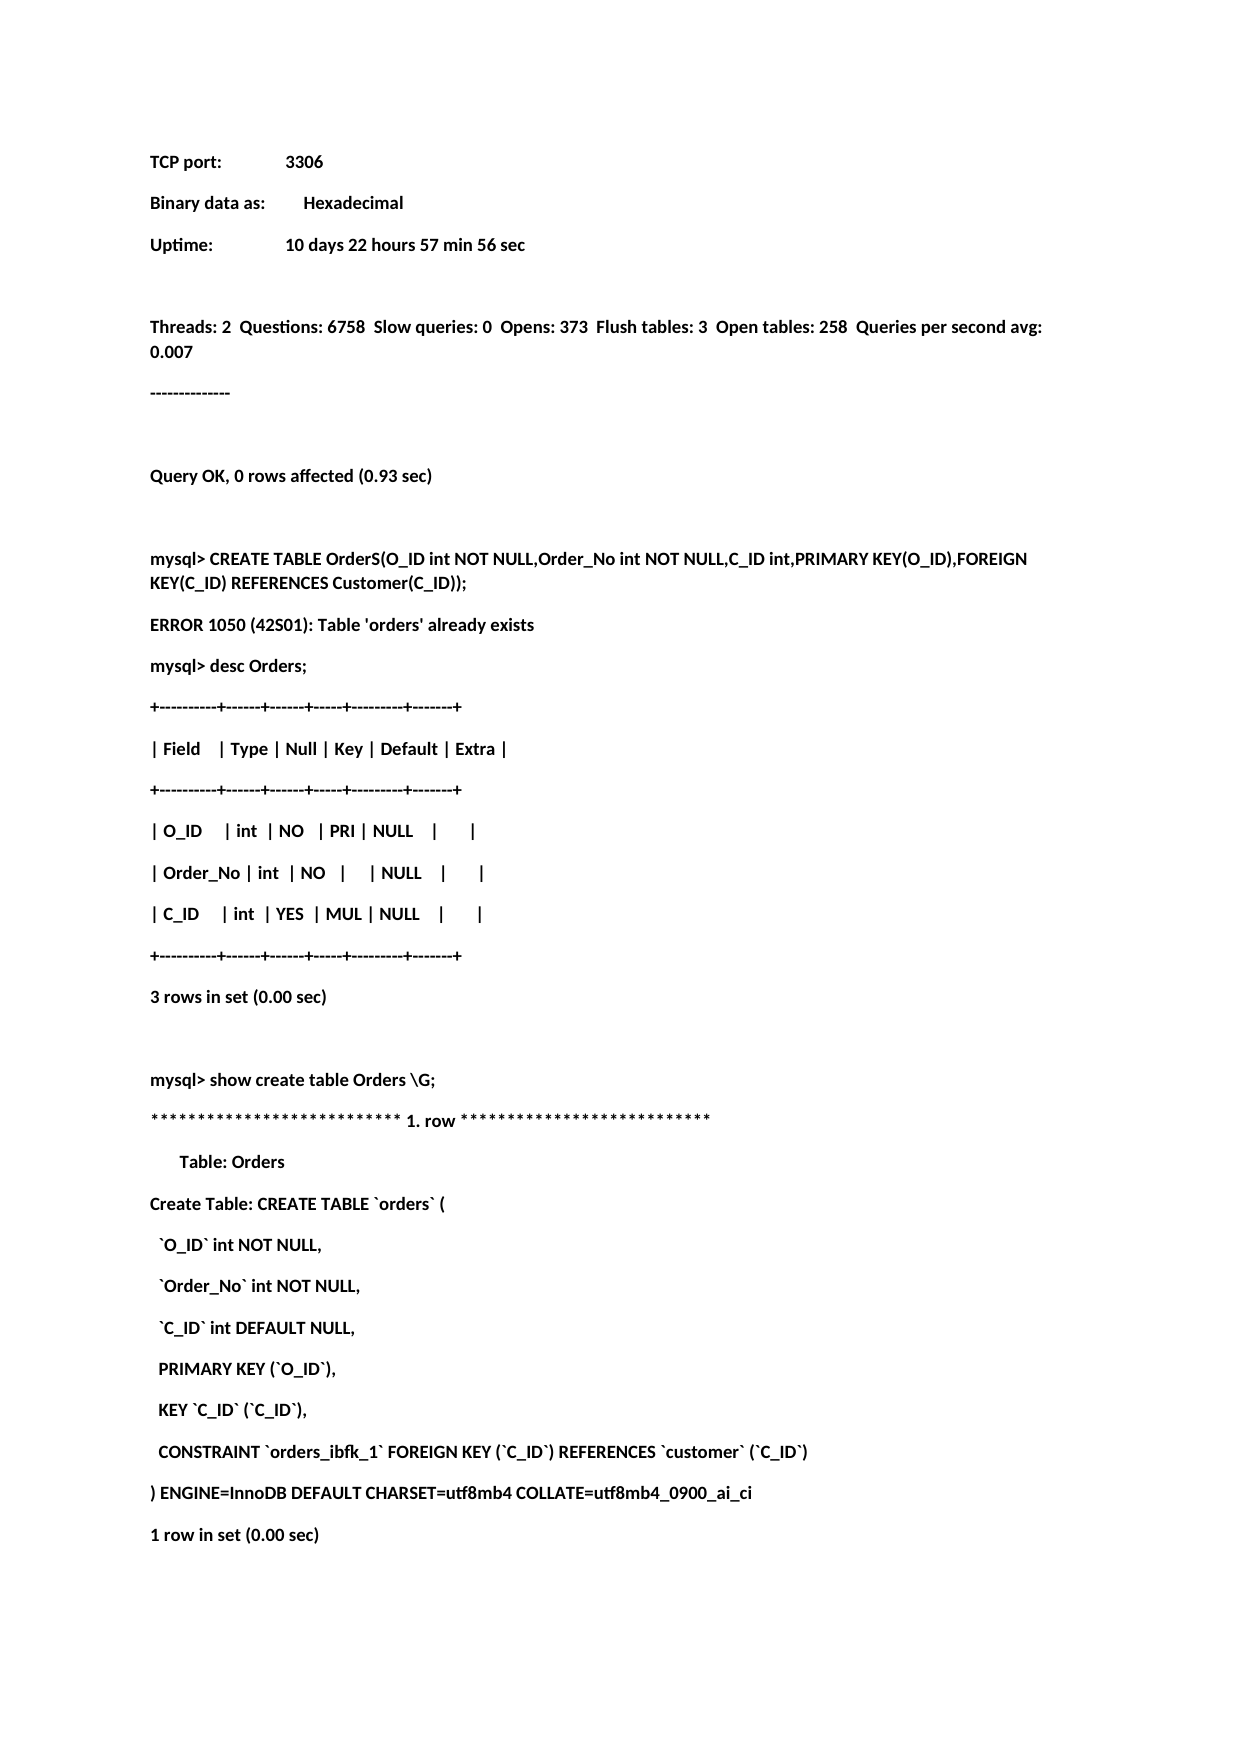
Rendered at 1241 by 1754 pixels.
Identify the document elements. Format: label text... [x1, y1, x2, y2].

text KEY `C_ID` (`C_ID`), [150, 1399, 1090, 1422]
text CONSTRAINT `orders_ibfk_1` FOREIGN KEY (`C_ID`) REFERENCES `customer` (`C_ID`) [150, 1440, 1090, 1463]
text +----------+------+------+-----+---------+-------+ [150, 696, 1090, 718]
text | O_ID | int | NO | PRI | NULL | | [150, 820, 1090, 843]
text 3 rows in set (0.00 sec) [150, 985, 1090, 1008]
text ERROR 1050 (42S01): Table 'orders' already exists [150, 613, 1090, 636]
text | Order_No | int | NO | | NULL | | [150, 861, 1090, 884]
text 1 row in set (0.00 sec) [150, 1523, 1090, 1546]
text | Field | Type | Null | Key | Default | Extra | [150, 737, 1090, 760]
text Binary data as: Hexadecimal [150, 191, 1090, 214]
text `C_ID` int DEFAULT NULL, [150, 1316, 1090, 1339]
text Query OK, 0 rows affected (0.93 sec) [150, 464, 1090, 487]
text Create Table: CREATE TABLE `orders` ( [150, 1192, 1090, 1215]
text Uptime: 10 days 22 hours 57 min 56 sec [150, 233, 1090, 256]
text +----------+------+------+-----+---------+-------+ [150, 778, 1090, 801]
text mysql> CREATE TABLE OrderS(O_ID int NOT NULL,Order_No int NOT NULL,C_ID int,PRIMARY KEY(O_ID),FOREIGN KEY(C_ID) REFERENCES Customer(C_ID)); [150, 547, 1090, 594]
text Table: Orders [150, 1151, 1090, 1173]
text mysql> show create table Orders \G; [150, 1068, 1090, 1091]
text | C_ID | int | YES | MUL | NULL | | [150, 902, 1090, 925]
text *************************** 1. row *************************** [150, 1109, 1090, 1132]
text `Order_No` int NOT NULL, [150, 1274, 1090, 1297]
text Threads: 2 Questions: 6758 Slow queries: 0 Opens: 373 Flush tables: 3 Open tables: 258 Queries per second avg: 0.007 [150, 315, 1090, 363]
text PRIMARY KEY (`O_ID`), [150, 1357, 1090, 1380]
text ) ENGINE=InnoDB DEFAULT CHARSET=utf8mb4 COLLATE=utf8mb4_0900_ai_ci [150, 1481, 1090, 1504]
text TCP port: 3306 [150, 150, 1090, 173]
text `O_ID` int NOT NULL, [150, 1233, 1090, 1256]
text +----------+------+------+-----+---------+-------+ [150, 944, 1090, 967]
text mysql> desc Orders; [150, 654, 1090, 677]
text -------------- [150, 381, 1090, 404]
